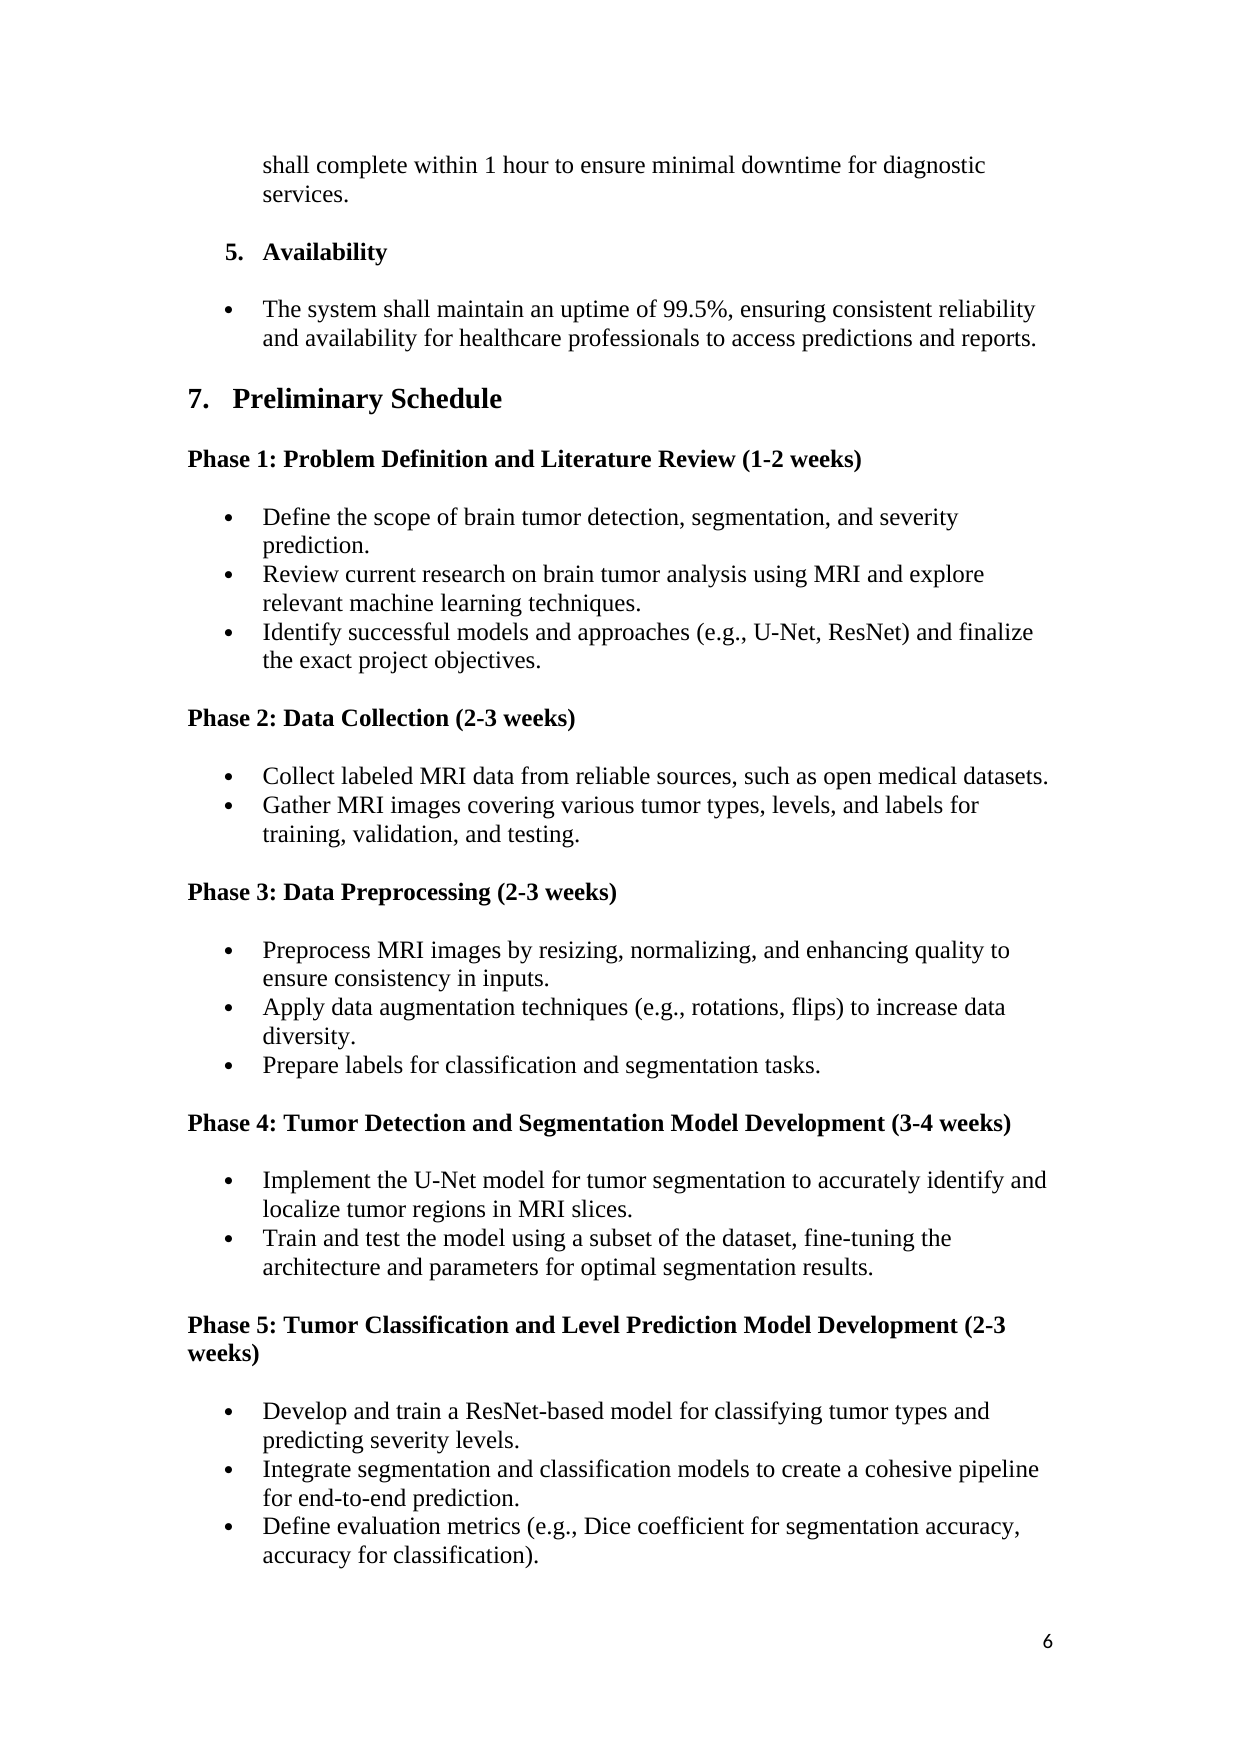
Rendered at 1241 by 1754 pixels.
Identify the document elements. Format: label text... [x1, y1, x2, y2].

list Collect labeled MRI data from reliable sources, such as open medical datasets. [225, 761, 1053, 790]
list Preprocess MRI images by resizing, normalizing, and enhancing quality to ensure consistency in inputs. [225, 935, 1053, 992]
list Identify successful models and approaches (e.g., U-Net, ResNet) and finalize the exact project objectives. [225, 617, 1053, 674]
text Phase 1: Problem Definition and Literature Review (1-2 weeks) [187, 444, 1053, 473]
list Integrate segmentation and classification models to create a cohesive pipeline for end-to-end prediction. [225, 1454, 1053, 1511]
list Availability [225, 237, 1053, 265]
list Define evaluation metrics (e.g., Dice coefficient for segmentation accuracy, accuracy for classification). [225, 1511, 1053, 1569]
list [225, 150, 1053, 207]
list Preliminary Schedule [187, 381, 1053, 415]
list Gather MRI images covering various tumor types, levels, and labels for training, validation, and testing. [225, 790, 1053, 848]
text Phase 3: Data Preprocessing (2-3 weeks) [187, 877, 1053, 906]
text Phase 5: Tumor Classification and Level Prediction Model Development (2-3 weeks) [187, 1310, 1053, 1367]
list Apply data augmentation techniques (e.g., rotations, flips) to increase data diversity. [225, 992, 1053, 1050]
list Train and test the model using a subset of the dataset, fine-tuning the architecture and parameters for optimal segmentation results. [225, 1223, 1053, 1281]
text Phase 4: Tumor Detection and Segmentation Model Development (3-4 weeks) [187, 1108, 1053, 1136]
text Phase 2: Data Collection (2-3 weeks) [187, 703, 1053, 732]
list Review current research on brain tumor analysis using MRI and explore relevant machine learning techniques. [225, 559, 1053, 617]
list Prepare labels for classification and segmentation tasks. [225, 1050, 1053, 1078]
list The system shall maintain an uptime of 99.5%, ensuring consistent reliability and availability for healthcare professionals to access predictions and reports. [225, 294, 1053, 352]
list Implement the U-Net model for tumor segmentation to accurately identify and localize tumor regions in MRI slices. [225, 1166, 1053, 1223]
list Define the scope of brain tumor detection, segmentation, and severity prediction. [225, 502, 1053, 559]
list Develop and train a ResNet-based model for classifying tumor types and predicting severity levels. [225, 1396, 1053, 1454]
